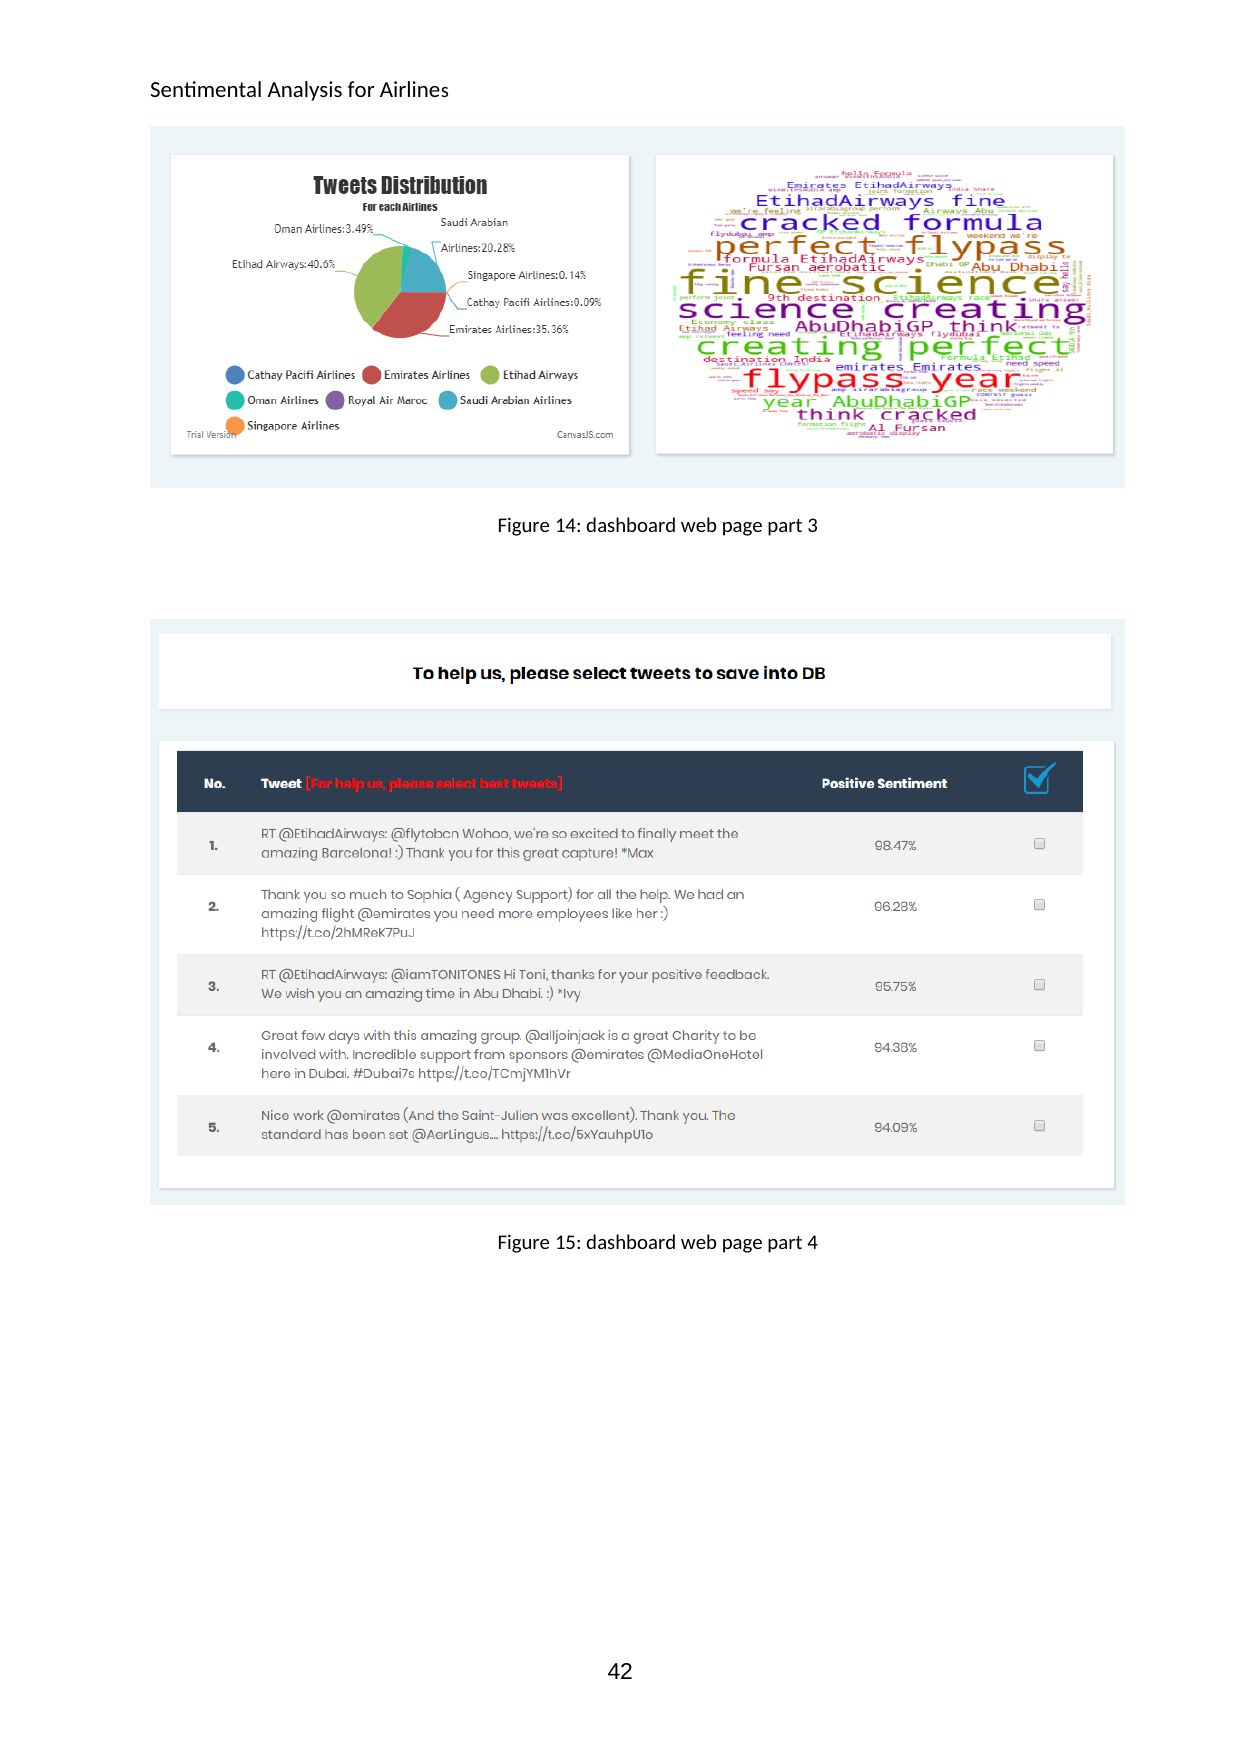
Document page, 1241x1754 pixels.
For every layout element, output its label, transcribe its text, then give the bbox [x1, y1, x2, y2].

subtitle Figure 14: dashboard web page part 3 [225, 513, 1090, 538]
subtitle Figure 15: dashboard web page part 4 [225, 1229, 1090, 1255]
